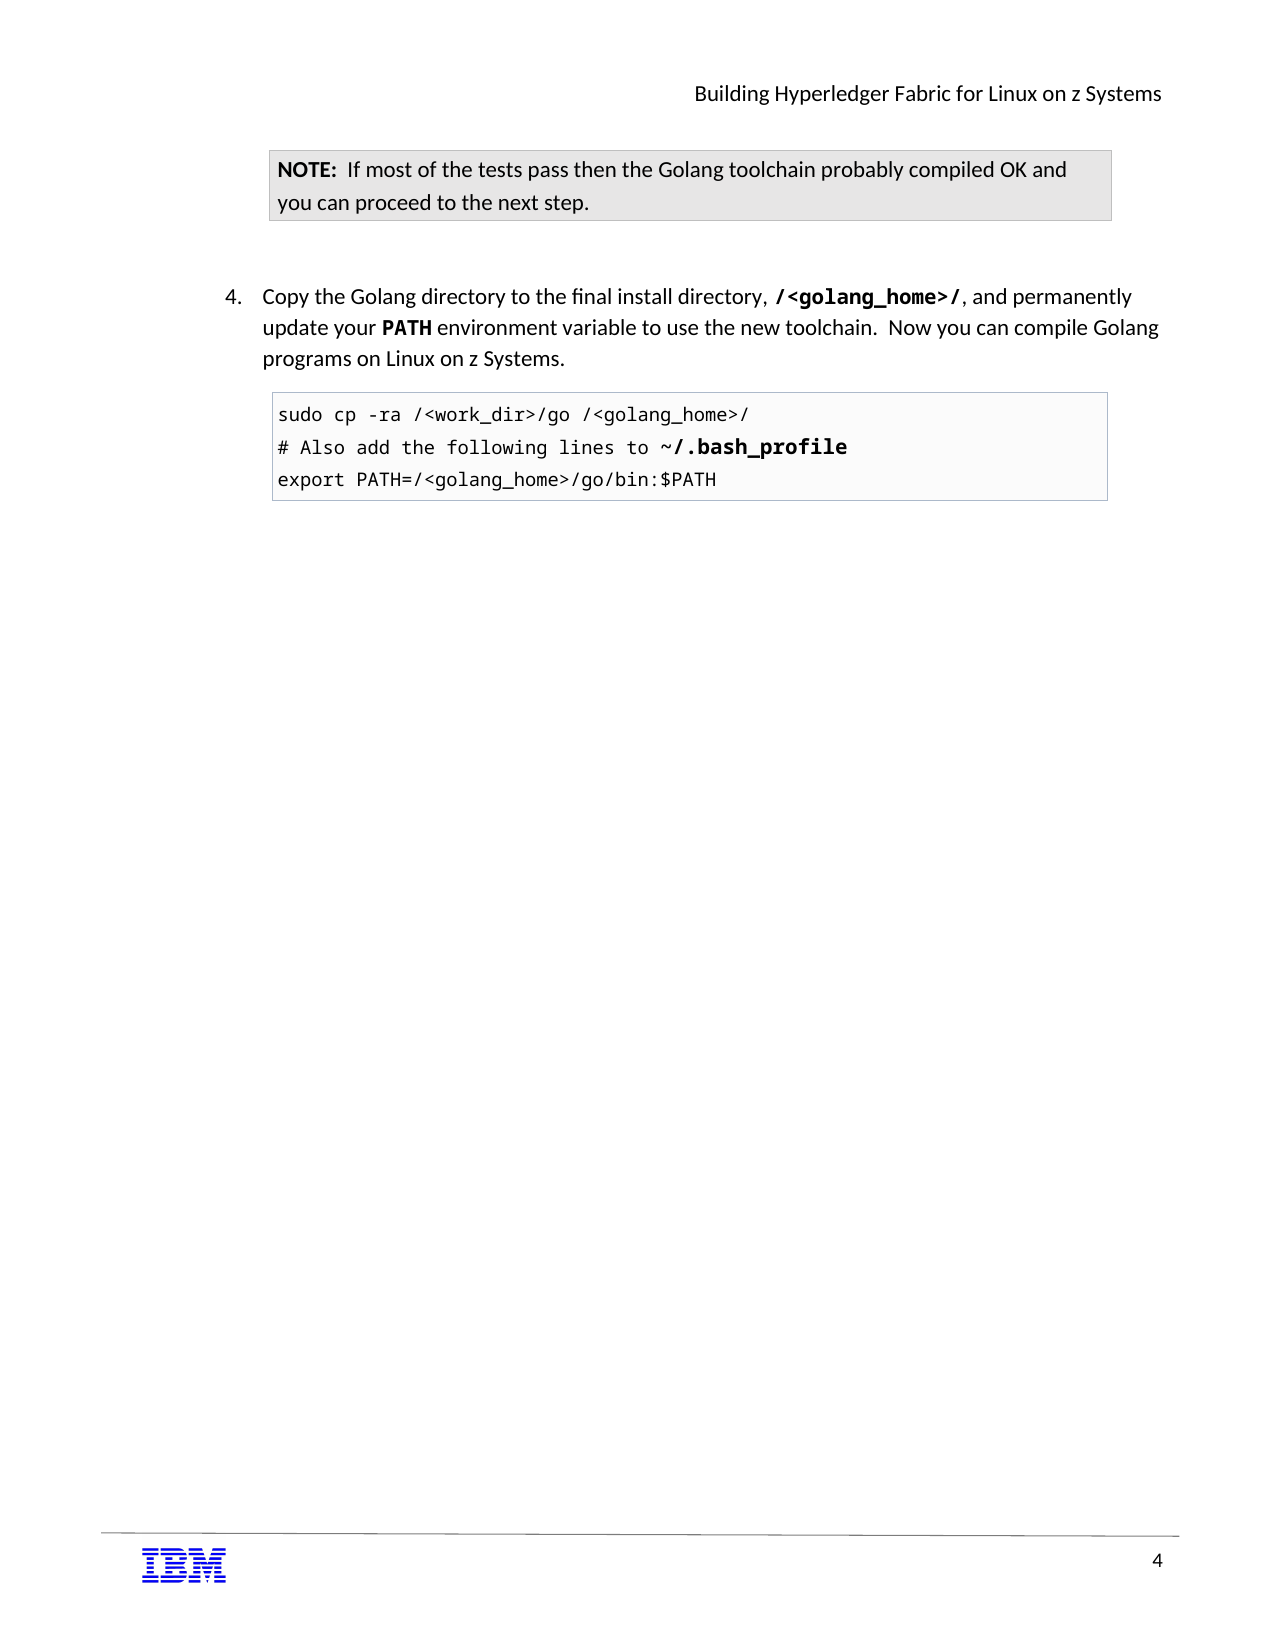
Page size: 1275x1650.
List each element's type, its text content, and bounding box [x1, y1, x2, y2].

list Copy the Golang directory to the final install directory, /<golang_home>/, and permanently update your PATH environment variable to use the new toolchain. Now you can compile Golang programs on Linux on z Systems. [225, 282, 1162, 373]
text sudo cp -ra /<work_dir>/go /<golang_home>/ [273, 393, 1107, 423]
picture [142, 1534, 226, 1590]
text NOTE: If most of the tests pass then the Golang toolchain probably compiled OK and you can proceed to the next step. [270, 151, 1111, 220]
text export PATH=/<golang_home>/go/bin:$PATH [273, 457, 1107, 500]
text # Also add the following lines to ~/.bash_profile [273, 423, 1107, 457]
